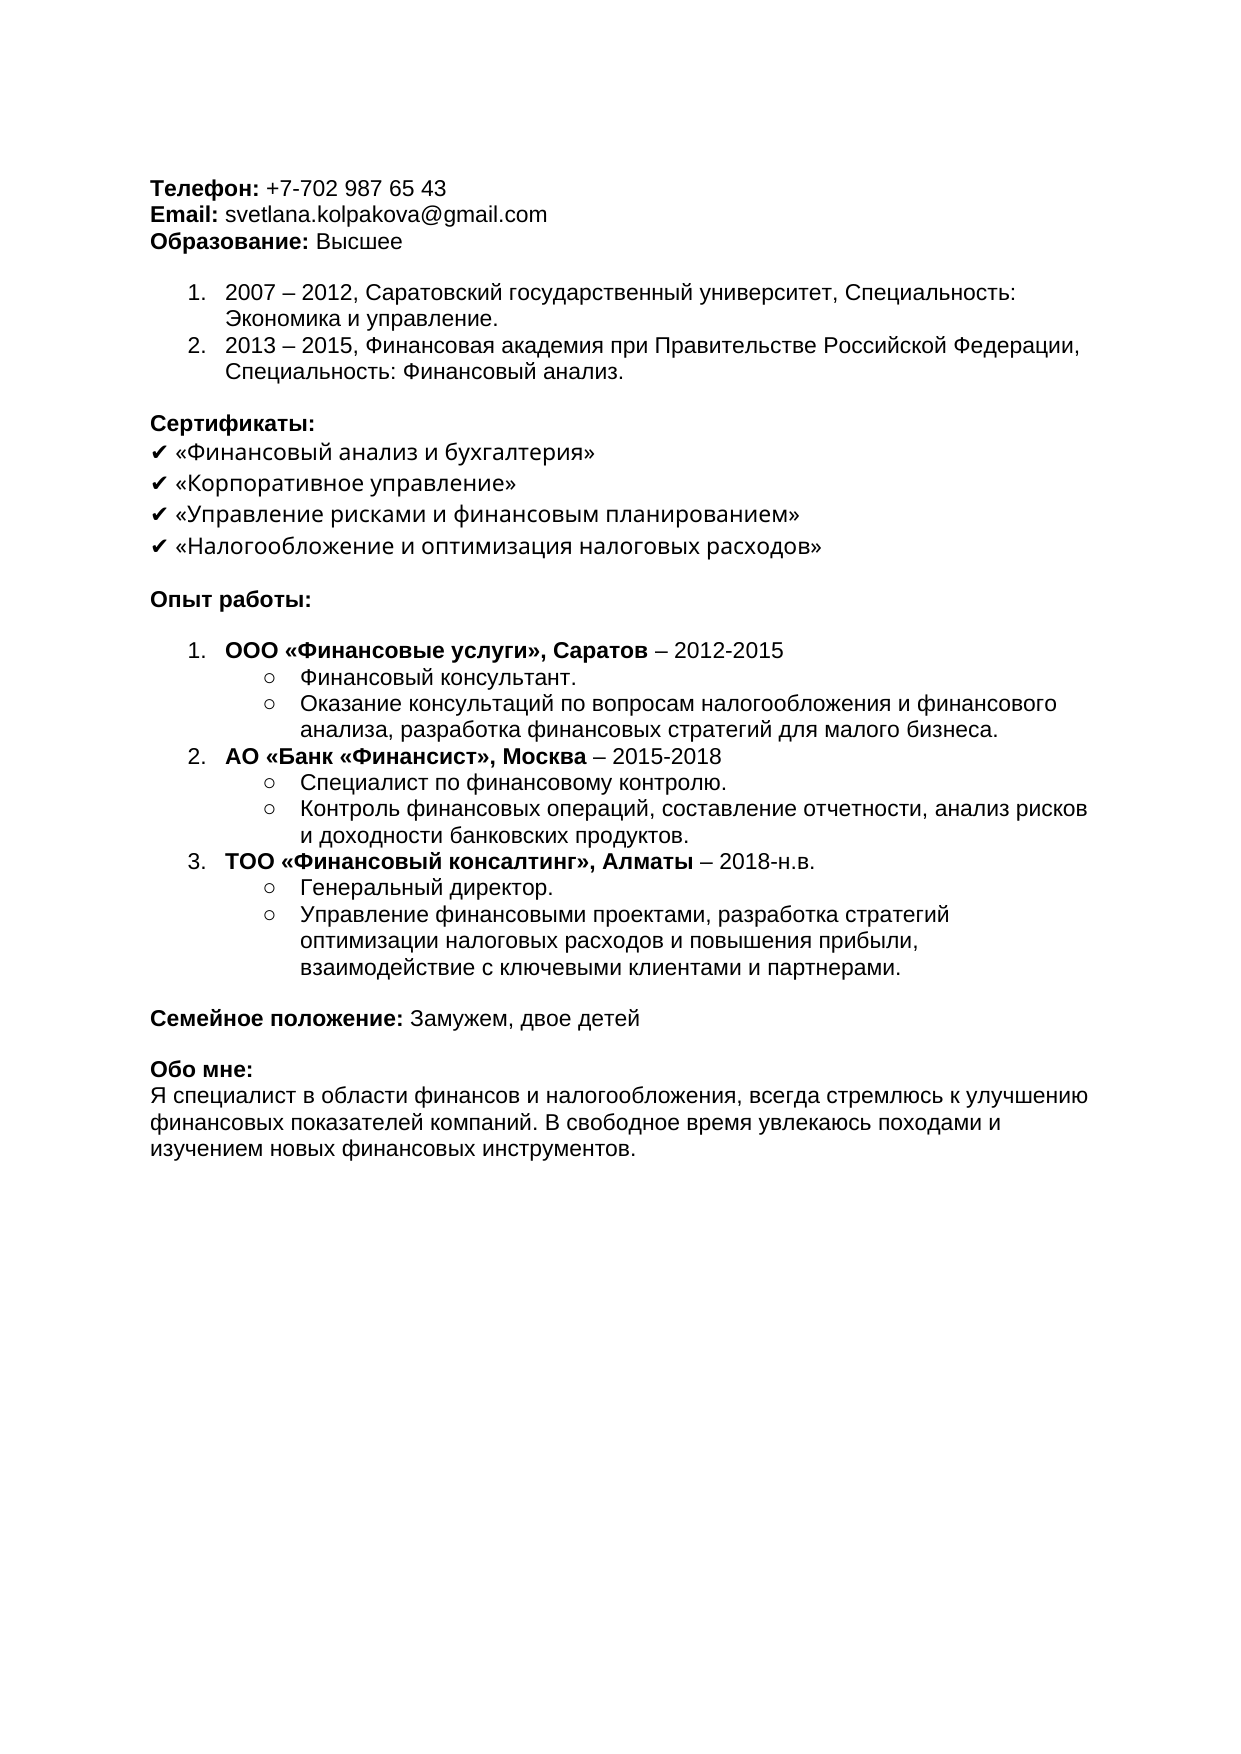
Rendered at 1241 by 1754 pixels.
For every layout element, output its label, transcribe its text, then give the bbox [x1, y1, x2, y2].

list ТОО «Финансовый консалтинг», Алматы – 2018-н.в. [187, 848, 1090, 874]
list АО «Банк «Финансист», Москва – 2015-2018 [187, 743, 1090, 769]
list Оказание консультаций по вопросам налогообложения и финансового анализа, разработка финансовых стратегий для малого бизнеса. [262, 690, 1090, 743]
list Специалист по финансовому контролю. [262, 769, 1090, 795]
list Финансовый консультант. [262, 663, 1090, 690]
text Опыт работы: [150, 586, 1090, 612]
text Телефон: +7-702 987 65 43 Email: svetlana.kolpakova@gmail.com Образование: Высшее [150, 175, 1090, 254]
list ООО «Финансовые услуги», Саратов – 2012-2015 [187, 637, 1090, 663]
text Сертификаты: ✔ «Финансовый анализ и бухгалтерия» ✔ «Корпоративное управление» ✔ «Управление рисками и финансовым планированием» ✔ «Налогообложение и оптимизация налоговых расходов» [150, 409, 1090, 561]
list 2013 – 2015, Финансовая академия при Правительстве Российской Федерации, Специальность: Финансовый анализ. [187, 332, 1090, 384]
text Семейное положение: Замужем, двое детей [150, 1005, 1090, 1031]
list Контроль финансовых операций, составление отчетности, анализ рисков и доходности банковских продуктов. [262, 795, 1090, 848]
list 2007 – 2012, Саратовский государственный университет, Специальность: Экономика и управление. [187, 279, 1090, 332]
text Обо мне: Я специалист в области финансов и налогообложения, всегда стремлюсь к улучшению финансовых показателей компаний. В свободное время увлекаюсь походами и изучением новых финансовых инструментов. [150, 1056, 1090, 1162]
list Управление финансовыми проектами, разработка стратегий оптимизации налоговых расходов и повышения прибыли, взаимодействие с ключевыми клиентами и партнерами. [262, 901, 1090, 980]
list Генеральный директор. [262, 874, 1090, 901]
